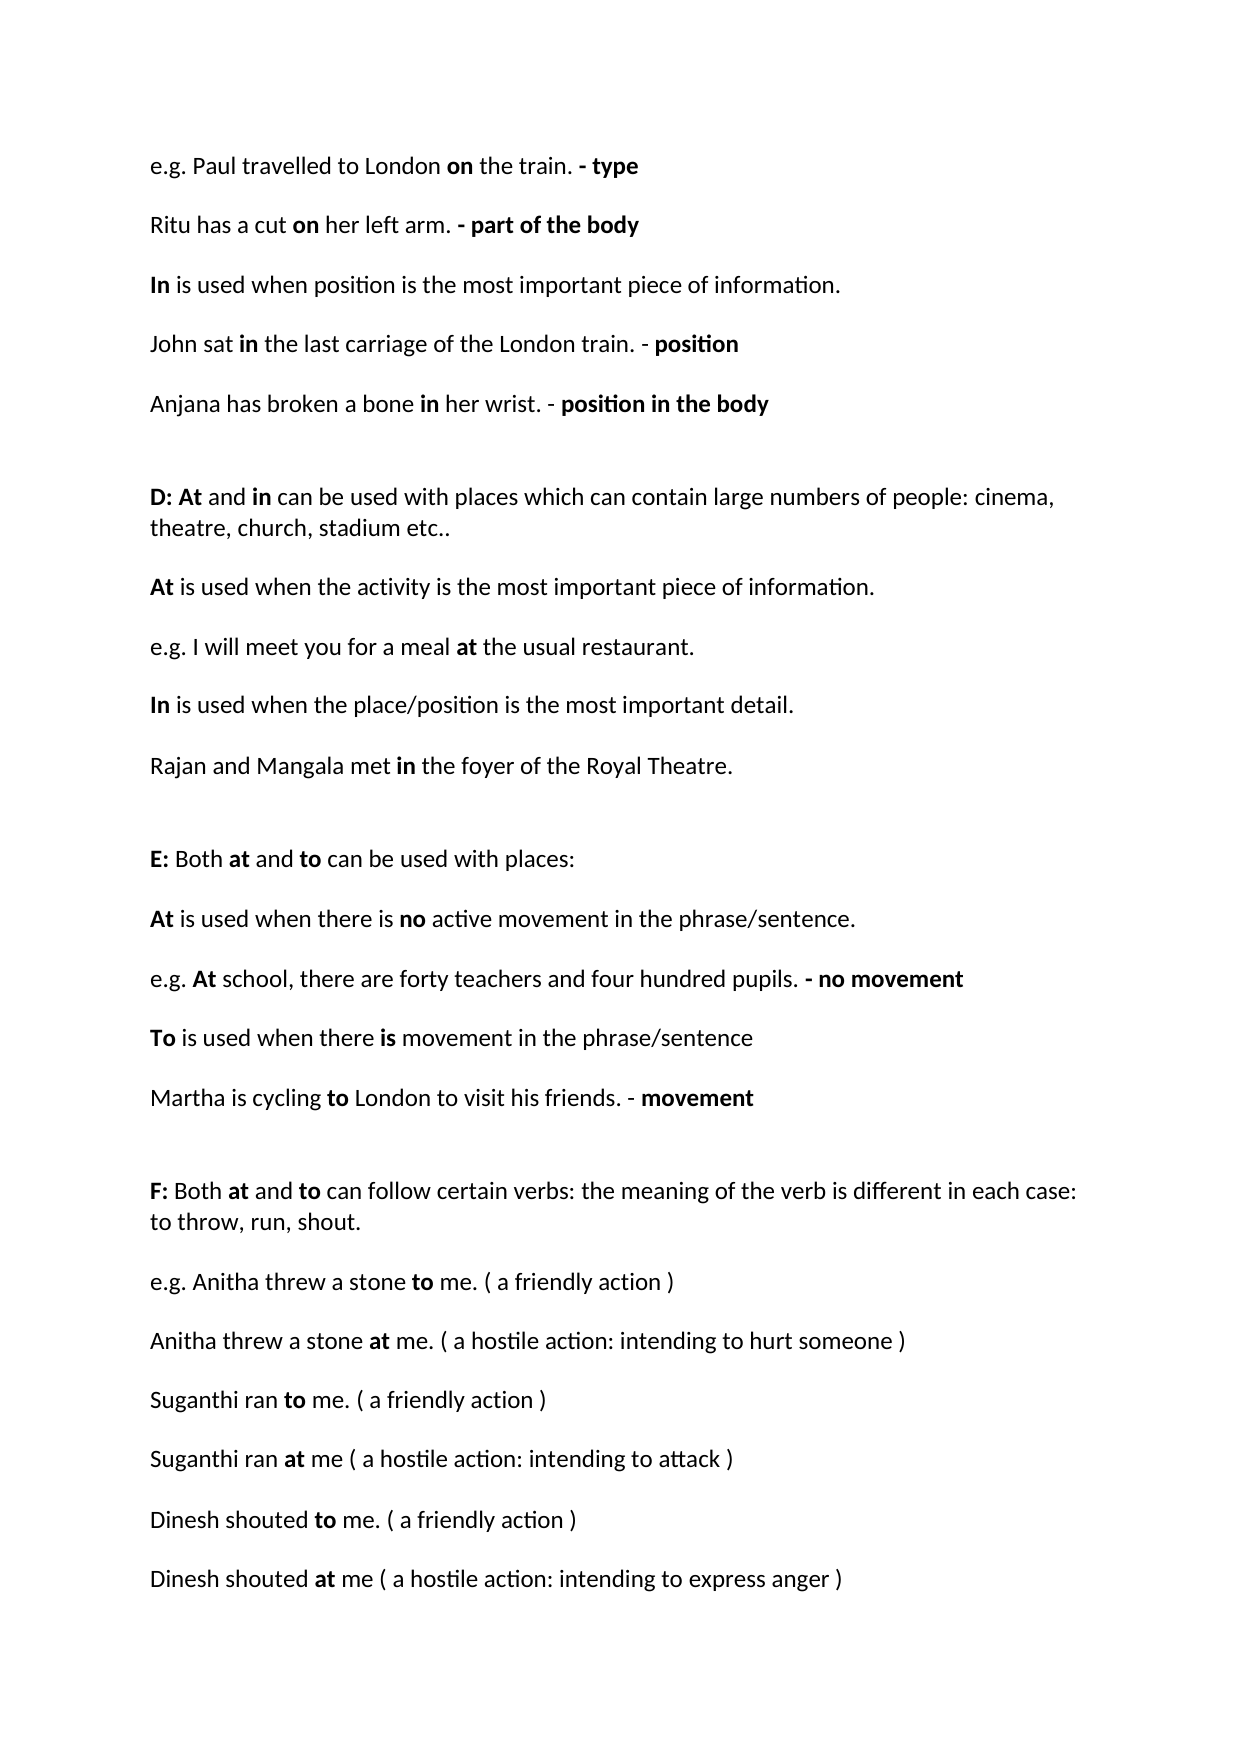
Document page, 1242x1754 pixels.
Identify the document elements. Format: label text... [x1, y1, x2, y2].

text At is used when there is no active movement in the phrase/sentence. [150, 903, 1158, 934]
text D: At and in can be used with places which can contain large numbers of people: cinema, theatre, church, stadium etc.. [150, 481, 1062, 542]
text In is used when the place/position is the most important detail. [150, 691, 1158, 721]
text Martha is cycling to London to visit his friends. - movement [150, 1082, 1158, 1113]
text To is used when there is movement in the phrase/sentence [150, 1022, 1158, 1053]
text Ritu has a cut on her left arm. - part of the body [150, 209, 1158, 240]
text Dinesh shouted to me. ( a friendly action ) [150, 1504, 1158, 1534]
text F: Both at and to can follow certain verbs: the meaning of the verb is different in each case: [150, 1175, 1158, 1206]
text Rajan and Mangala met in the foyer of the Royal Theatre. [150, 750, 1158, 781]
text to throw, run, shout. [150, 1206, 1158, 1236]
text e.g. Paul travelled to London on the train. - type [150, 150, 1158, 180]
text e.g. Anitha threw a stone to me. ( a friendly action ) [150, 1266, 1158, 1296]
text Suganthi ran at me ( a hostile action: intending to attack ) [150, 1444, 1158, 1474]
text Anitha threw a stone at me. ( a hostile action: intending to hurt someone ) Suganthi ran to me. ( a friendly action ) [150, 1325, 914, 1415]
text Dinesh shouted at me ( a hostile action: intending to express anger ) [150, 1563, 1158, 1594]
text Anjana has broken a bone in her wrist. - position in the body [150, 388, 1158, 419]
text e.g. At school, there are forty teachers and four hundred pupils. - no movement [150, 963, 1158, 993]
text E: Both at and to can be used with places: [150, 843, 1158, 874]
text At is used when the activity is the most important piece of information. e.g. I will meet you for a meal at the usual restaurant. [150, 572, 883, 662]
text In is used when position is the most important piece of information. John sat in the last carriage of the London train. - position [150, 269, 848, 359]
